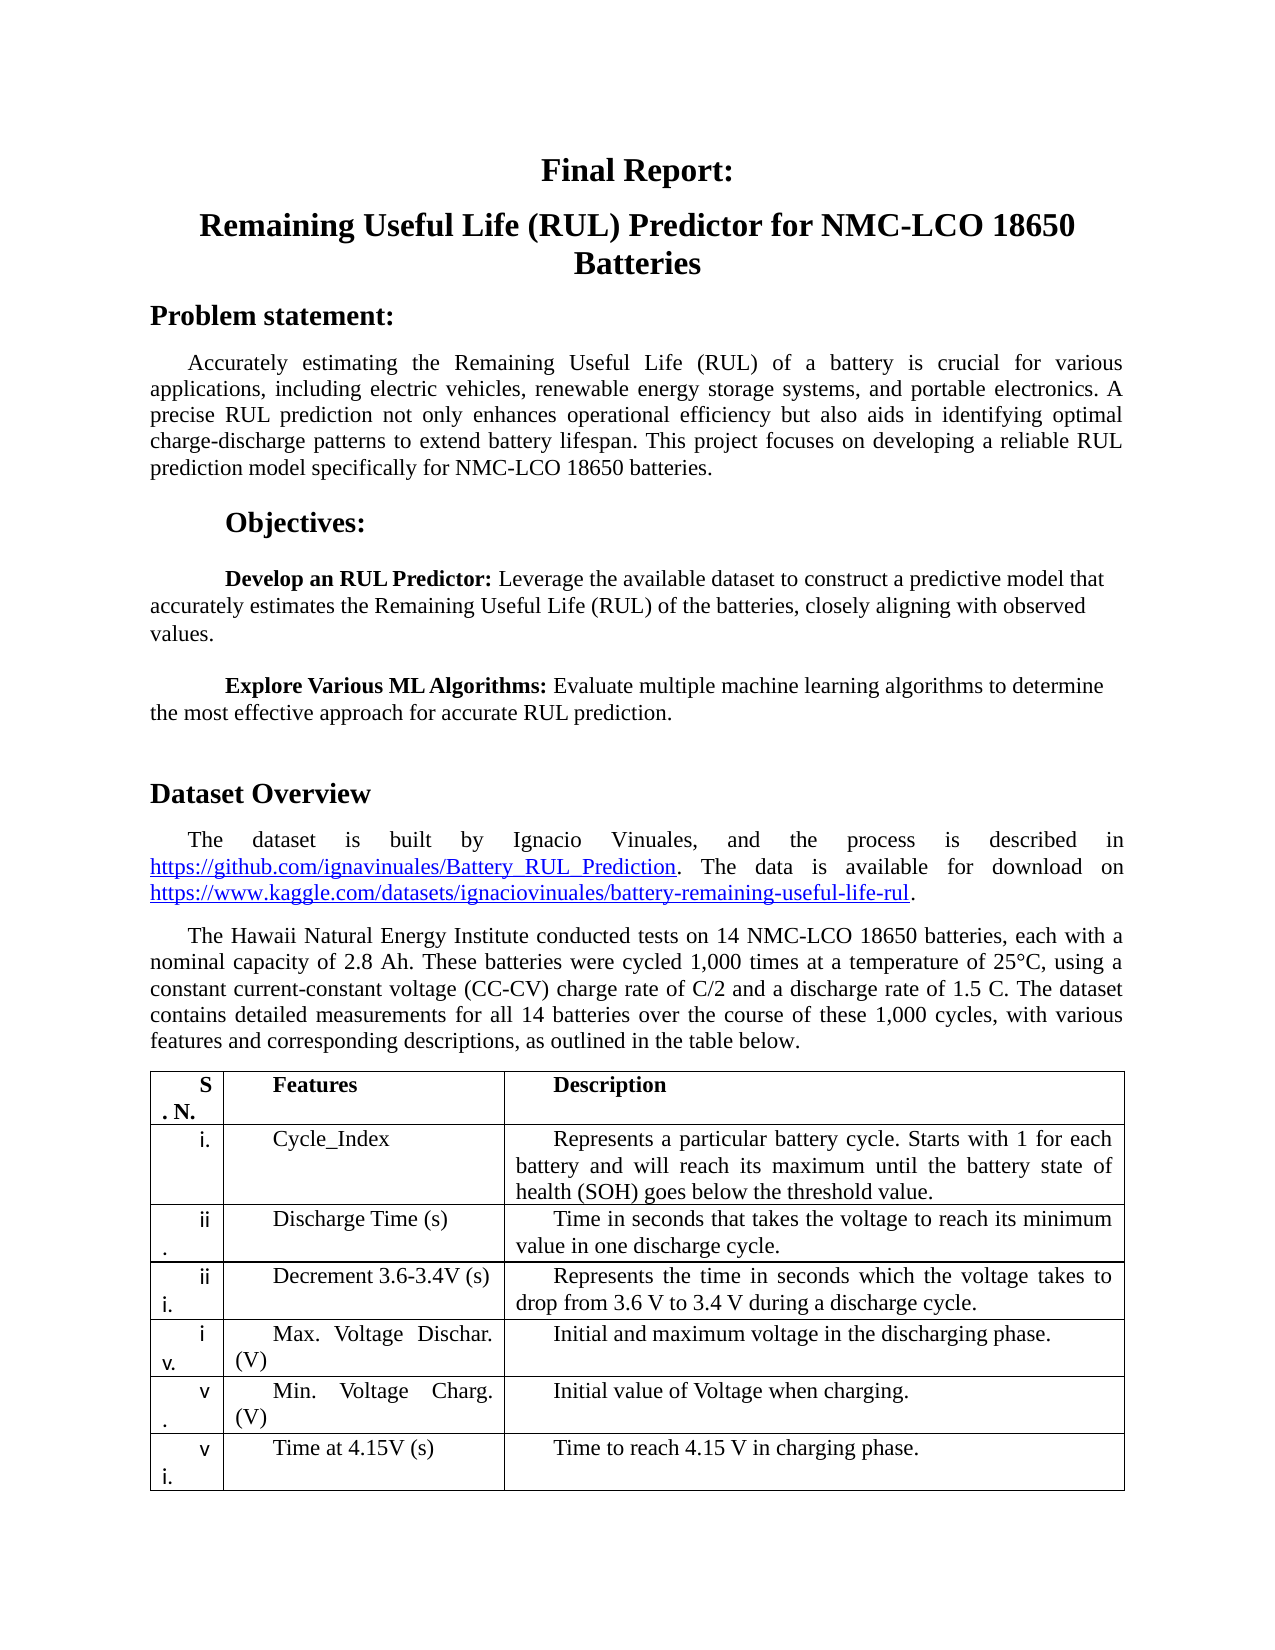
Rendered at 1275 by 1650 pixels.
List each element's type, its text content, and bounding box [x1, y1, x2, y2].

table_cell i. [151, 1125, 223, 1204]
table_cell Initial value of Voltage when charging. [505, 1377, 1124, 1433]
list The dataset is built by Ignacio Vinuales, and the process is described in https://github.com/ignavinuales/Battery_RUL_Prediction. The data is available for download on https://www.kaggle.com/datasets/ignaciovinuales/battery-remaining-useful-life-rul. [150, 826, 1125, 905]
table_cell iii. [151, 1263, 223, 1318]
table_cell Max. Voltage Dischar. (V) [224, 1320, 504, 1376]
table_cell Time in seconds that takes the voltage to reach its minimum value in one discharge cycle. [505, 1205, 1124, 1261]
text Remaining Useful Life (RUL) Predictor for NMC-LCO 18650 Batteries [150, 205, 1125, 282]
table_header Features [224, 1072, 504, 1124]
list Accurately estimating the Remaining Useful Life (RUL) of a battery is crucial for various applications, including electric vehicles, renewable energy storage systems, and portable electronics. A precise RUL prediction not only enhances operational efficiency but also aids in identifying optimal charge-discharge patterns to extend battery lifespan. This project focuses on developing a reliable RUL prediction model specifically for NMC-LCO 18650 batteries. [150, 348, 1125, 480]
title Develop an RUL Predictor: Leverage the available dataset to construct a predictive model that accurately estimates the Remaining Useful Life (RUL) of the batteries, closely aligning with observed values. [150, 566, 1125, 646]
text Dataset Overview [150, 776, 1125, 810]
table_header Description [505, 1072, 1124, 1124]
table_cell Time to reach 4.15 V in charging phase. [505, 1434, 1124, 1490]
table_cell Min. Voltage Charg. (V) [224, 1377, 504, 1433]
table_header S. N. [151, 1072, 223, 1124]
text Problem statement: [150, 298, 1125, 332]
table_cell iv. [151, 1320, 223, 1376]
table_cell Discharge Time (s) [224, 1205, 504, 1261]
table_cell Initial and maximum voltage in the discharging phase. [505, 1320, 1124, 1376]
text Final Report: [150, 150, 1125, 188]
table_cell vi. [151, 1434, 223, 1490]
table_cell Represents the time in seconds which the voltage takes to drop from 3.6 V to 3.4 V during a discharge cycle. [505, 1263, 1124, 1318]
list The Hawaii Natural Energy Institute conducted tests on 14 NMC-LCO 18650 batteries, each with a nominal capacity of 2.8 Ah. These batteries were cycled 1,000 times at a temperature of 25°C, using a constant current-constant voltage (CC-CV) charge rate of C/2 and a discharge rate of 1.5 C. The dataset contains detailed measurements for all 14 batteries over the course of these 1,000 cycles, with various features and corresponding descriptions, as outlined in the table below. [150, 922, 1125, 1054]
table_cell Represents a particular battery cycle. Starts with 1 for each battery and will reach its maximum until the battery state of health (SOH) goes below the threshold value. [505, 1125, 1124, 1204]
table_cell ii. [151, 1205, 223, 1261]
table_cell v. [151, 1377, 223, 1433]
table_cell Time at 4.15V (s) [224, 1434, 504, 1490]
table_cell Decrement 3.6-3.4V (s) [224, 1263, 504, 1318]
title Explore Various ML Algorithms: Evaluate multiple machine learning algorithms to determine the most effective approach for accurate RUL prediction. [150, 672, 1125, 725]
table_cell Cycle_Index [224, 1125, 504, 1204]
title Objectives: [150, 505, 1125, 539]
